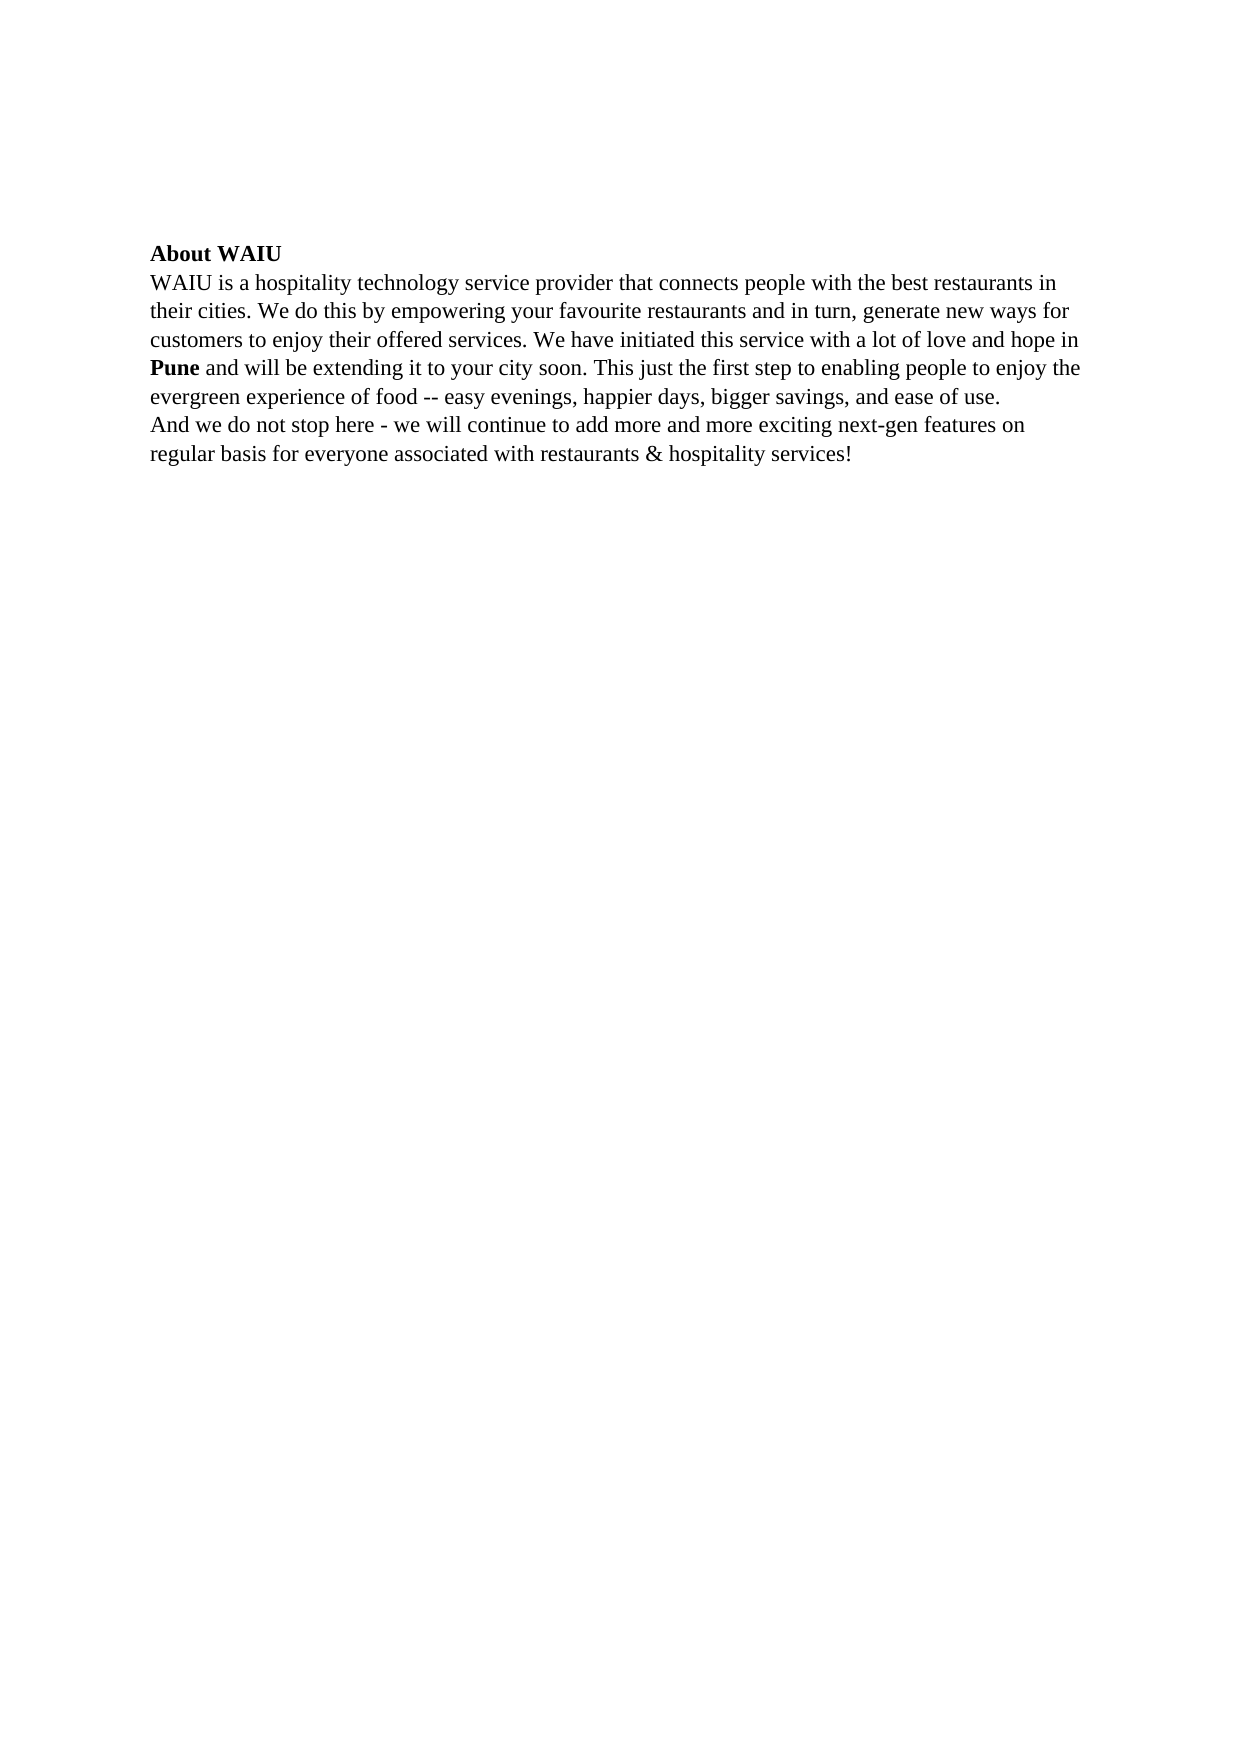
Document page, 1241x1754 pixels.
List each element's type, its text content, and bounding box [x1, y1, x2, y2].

text About WAIU WAIU is a hospitality technology service provider that connects people with the best restaurants in their cities. We do this by empowering your favourite restaurants and in turn, generate new ways for customers to enjoy their offered services. We have initiated this service with a lot of love and hope in Pune and will be extending it to your city soon. This just the first step to enabling people to enjoy the evergreen experience of food -- easy evenings, happier days, bigger savings, and ease of use. And we do not stop here - we will continue to add more and more exciting next-gen features on regular basis for everyone associated with restaurants & hospitality services! [150, 150, 1090, 466]
